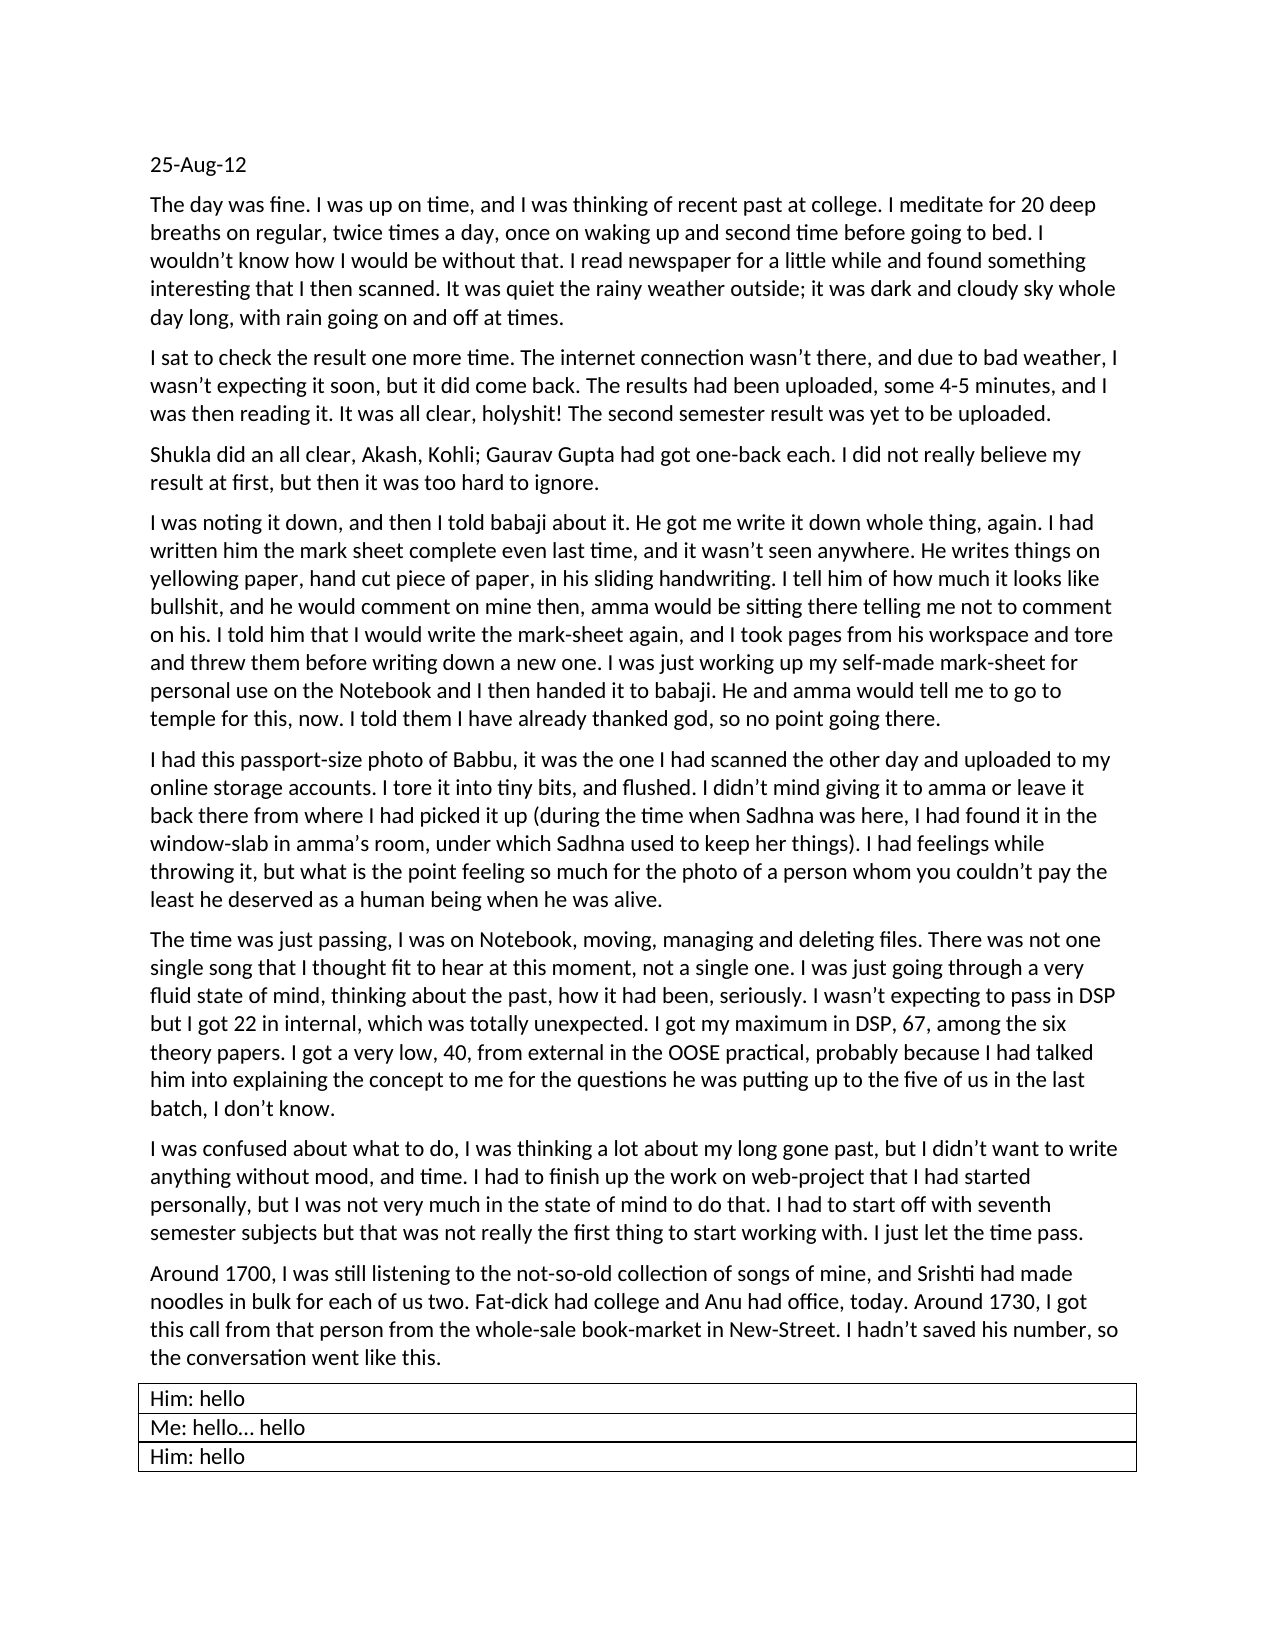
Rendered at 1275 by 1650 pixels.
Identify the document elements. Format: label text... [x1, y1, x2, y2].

table_cell Me: hello… hello [139, 1414, 1136, 1441]
text The day was fine. I was up on time, and I was thinking of recent past at college. I meditate for 20 deep breaths on regular, twice times a day, once on waking up and second time before going to bed. I wouldn’t know how I would be without that. I read newspaper for a little while and found something interesting that I then scanned. It was quiet the rainy weather outside; it was dark and cloudy sky whole day long, with rain going on and off at times. [150, 191, 1125, 331]
text The time was just passing, I was on Notebook, moving, managing and deleting files. There was not one single song that I thought fit to hear at this moment, not a single one. I was just going through a very fluid state of mind, thinking about the past, how it had been, seriously. I wasn’t expecting to pass in DSP but I got 22 in internal, which was totally unexpected. I got my maximum in DSP, 67, among the six theory papers. I got a very low, 40, from external in the OOSE practical, probably because I had talked him into explaining the concept to me for the questions he was putting up to the five of us in the last batch, I don’t know. [150, 926, 1125, 1122]
text I had this passport-size photo of Babbu, it was the one I had scanned the other day and uploaded to my online storage accounts. I tore it into tiny bits, and flushed. I didn’t mind giving it to amma or leave it back there from where I had picked it up (during the time when Sadhna was here, I had found it in the window-slab in amma’s room, under which Sadhna used to keep her things). I had feelings while throwing it, but what is the point feeling so much for the photo of a person whom you couldn’t pay the least he deserved as a human being when he was alive. [150, 745, 1125, 913]
text 25-Aug-12 [150, 150, 1125, 178]
table_header Him: hello [139, 1384, 1136, 1412]
text Around 1700, I was still listening to the not-so-old collection of songs of mine, and Srishti had made noodles in bulk for each of us two. Fat-dick had college and Anu had office, today. Around 1730, I got this call from that person from the whole-sale book-market in New-Street. I hadn’t saved his number, so the conversation went like this. [150, 1259, 1125, 1371]
text I was noting it down, and then I told babaji about it. He got me write it down whole thing, again. I had written him the mark sheet complete even last time, and it wasn’t seen anywhere. He writes things on yellowing paper, hand cut piece of paper, in his sliding handwriting. I tell him of how much it looks like bullshit, and he would comment on mine then, amma would be sitting there telling me not to comment on his. I told him that I would write the mark-sheet again, and I took pages from his workspace and tore and threw them before writing down a new one. I was just working up my self-made mark-sheet for personal use on the Notebook and I then handed it to babaji. He and amma would tell me to go to temple for this, now. I told them I have already thanked god, so no point going there. [150, 508, 1125, 732]
text Shukla did an all clear, Akash, Kohli; Gaurav Gupta had got one-back each. I did not really believe my result at first, but then it was too hard to ignore. [150, 440, 1125, 496]
text I sat to check the result one more time. The internet connection wasn’t there, and due to bad weather, I wasn’t expecting it soon, but it did come back. The results had been uploaded, some 4-5 minutes, and I was then reading it. It was all clear, holyshit! The second semester result was yet to be uploaded. [150, 343, 1125, 427]
table_cell Him: hello [139, 1443, 1136, 1471]
text I was confused about what to do, I was thinking a lot about my long gone past, but I didn’t want to write anything without mood, and time. I had to finish up the work on web-project that I had started personally, but I was not very much in the state of mind to do that. I had to start off with seventh semester subjects but that was not really the first thing to start working with. I just let the time pass. [150, 1134, 1125, 1246]
